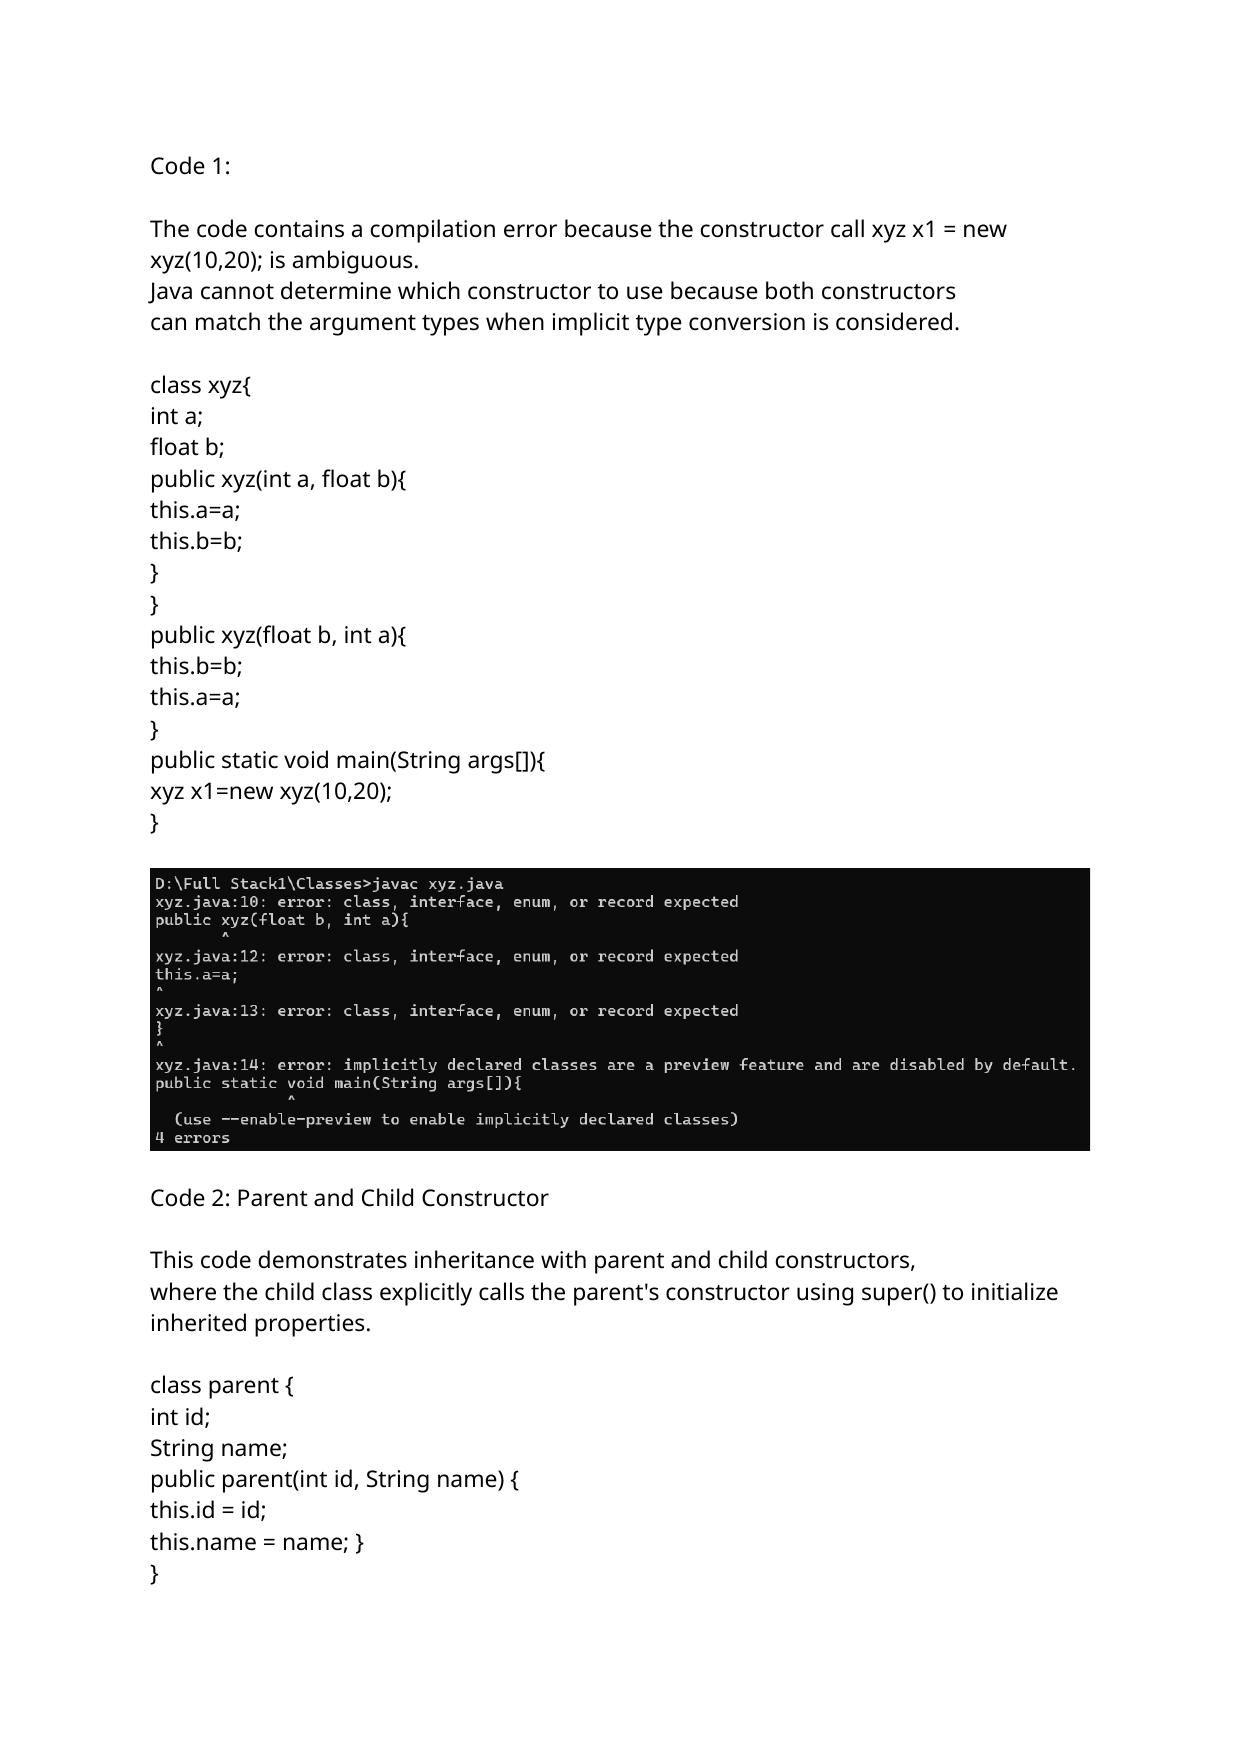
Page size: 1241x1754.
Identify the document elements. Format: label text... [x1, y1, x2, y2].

text this.id = id; [150, 1494, 1090, 1525]
text } [150, 806, 1090, 837]
text this.b=b; [150, 525, 1090, 556]
text } [150, 1557, 1090, 1588]
text } [150, 712, 1090, 744]
text String name; [150, 1432, 1090, 1463]
text Code 1: [150, 150, 1090, 181]
text public static void main(String args[]){ [150, 744, 1090, 775]
text Java cannot determine which constructor to use because both constructors [150, 275, 1090, 306]
text this.a=a; [150, 494, 1090, 525]
text } [150, 587, 1090, 619]
text This code demonstrates inheritance with parent and child constructors, [150, 1244, 1090, 1275]
text this.b=b; [150, 650, 1090, 681]
text public xyz(int a, float b){ [150, 462, 1090, 494]
text int id; [150, 1400, 1090, 1432]
text class xyz{ [150, 369, 1090, 400]
text can match the argument types when implicit type conversion is considered. [150, 306, 1090, 337]
text int a; [150, 400, 1090, 431]
text Code 2: Parent and Child Constructor [150, 1182, 1090, 1213]
text } [150, 556, 1090, 587]
text class parent { [150, 1369, 1090, 1400]
text The code contains a compilation error because the constructor call xyz x1 = new xyz(10,20); is ambiguous. [150, 212, 1090, 275]
text float b; [150, 431, 1090, 462]
text public xyz(float b, int a){ [150, 619, 1090, 650]
text this.a=a; [150, 681, 1090, 712]
text this.name = name; } [150, 1525, 1090, 1557]
picture [150, 868, 1091, 1151]
text where the child class explicitly calls the parent's constructor using super() to initialize inherited properties. [150, 1275, 1090, 1338]
text xyz x1=new xyz(10,20); [150, 775, 1090, 806]
text public parent(int id, String name) { [150, 1463, 1090, 1494]
